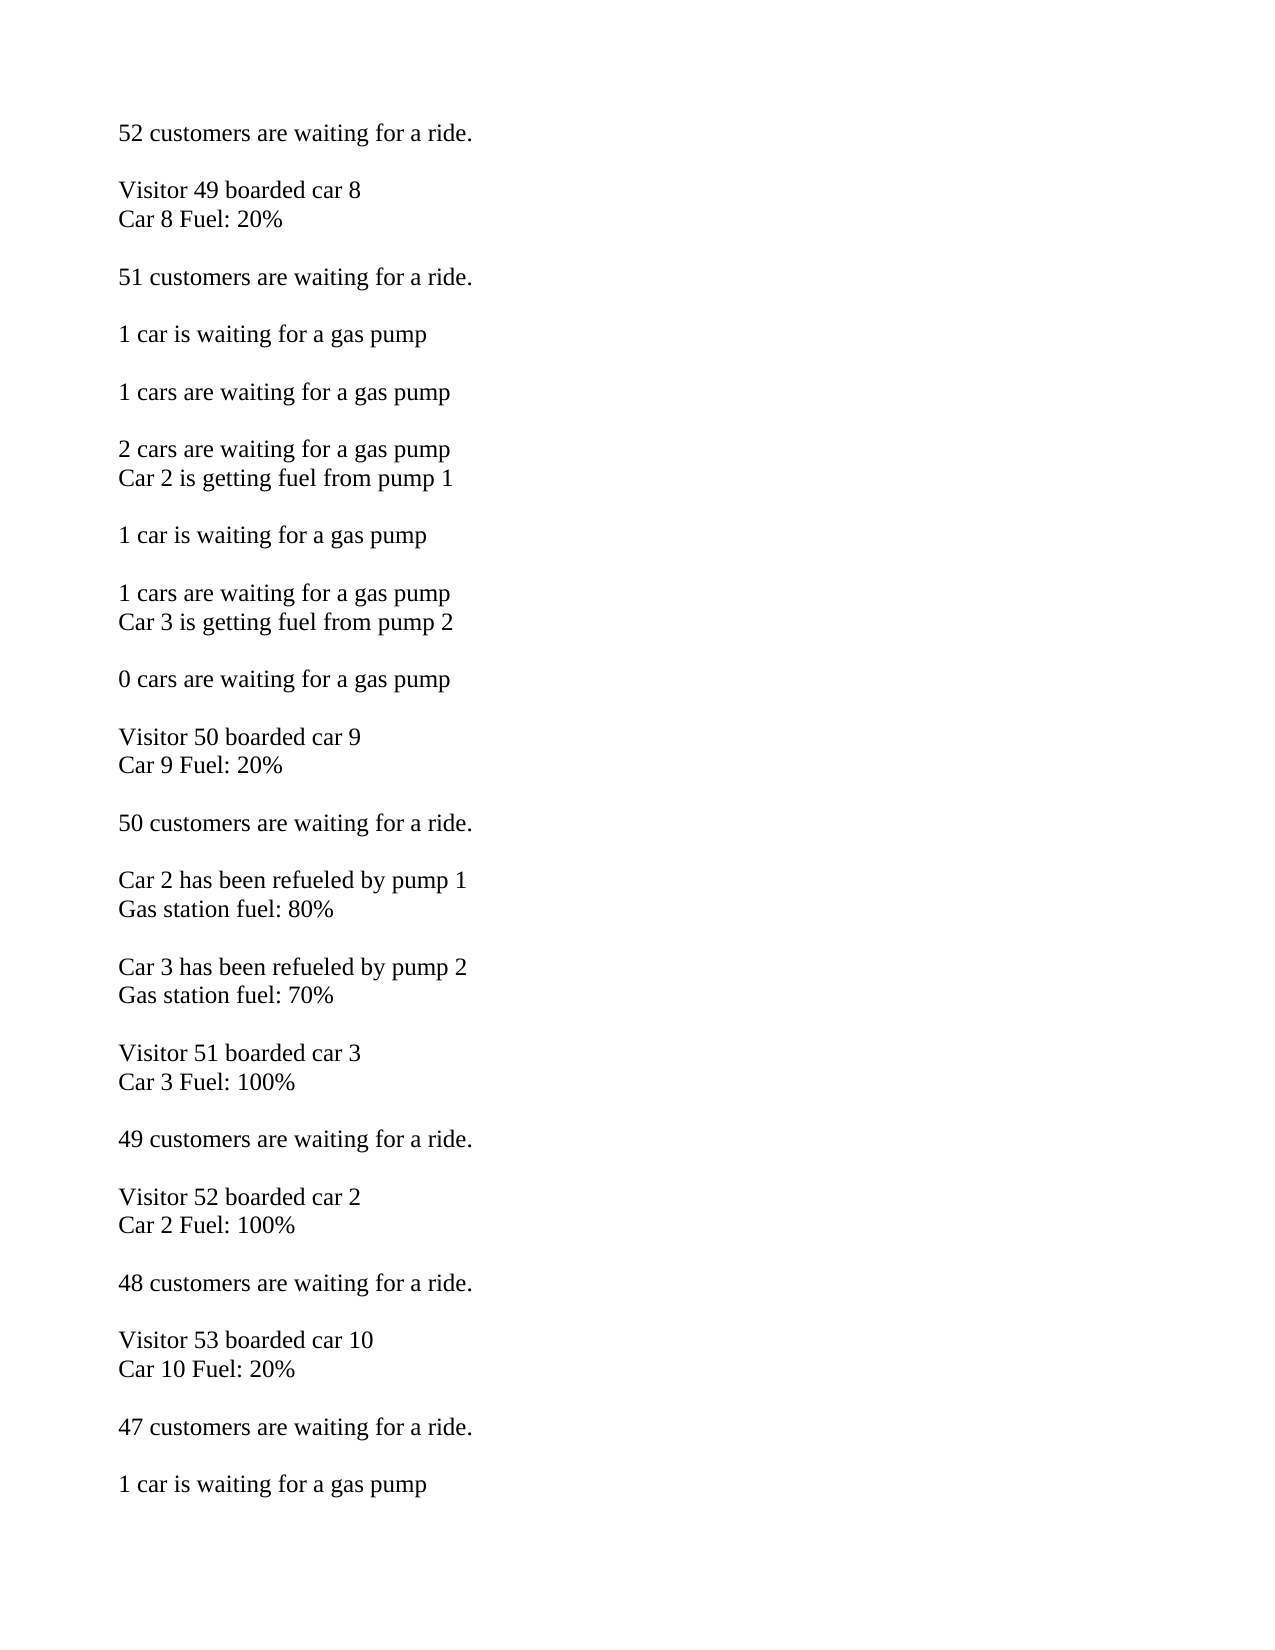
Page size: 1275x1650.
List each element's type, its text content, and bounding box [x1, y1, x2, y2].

text 1 cars are waiting for a gas pump [118, 578, 1157, 607]
text 48 customers are waiting for a ride. [118, 1268, 1157, 1297]
text Car 3 Fuel: 100% [118, 1067, 1157, 1096]
text Visitor 50 boarded car 9 [118, 722, 1157, 751]
text 0 cars are waiting for a gas pump [118, 664, 1157, 693]
text Visitor 52 boarded car 2 [118, 1182, 1157, 1211]
text Gas station fuel: 80% [118, 894, 1157, 923]
text 50 customers are waiting for a ride. [118, 808, 1157, 837]
text Gas station fuel: 70% [118, 981, 1157, 1009]
text 1 cars are waiting for a gas pump [118, 377, 1157, 406]
text Car 2 Fuel: 100% [118, 1211, 1157, 1239]
text Car 8 Fuel: 20% [118, 204, 1157, 233]
text 2 cars are waiting for a gas pump [118, 434, 1157, 463]
text 1 car is waiting for a gas pump [118, 521, 1157, 549]
text Car 2 is getting fuel from pump 1 [118, 463, 1157, 492]
text Visitor 51 boarded car 3 [118, 1038, 1157, 1067]
text 51 customers are waiting for a ride. [118, 262, 1157, 291]
text 1 car is waiting for a gas pump [118, 1469, 1157, 1498]
text Car 10 Fuel: 20% [118, 1354, 1157, 1383]
text Car 2 has been refueled by pump 1 [118, 866, 1157, 894]
text Visitor 53 boarded car 10 [118, 1326, 1157, 1354]
text Visitor 49 boarded car 8 [118, 176, 1157, 204]
text 1 car is waiting for a gas pump [118, 319, 1157, 348]
text Car 3 is getting fuel from pump 2 [118, 607, 1157, 636]
text Car 3 has been refueled by pump 2 [118, 952, 1157, 981]
text Car 9 Fuel: 20% [118, 751, 1157, 779]
text 49 customers are waiting for a ride. [118, 1124, 1157, 1153]
text 47 customers are waiting for a ride. [118, 1412, 1157, 1441]
text 52 customers are waiting for a ride. [118, 118, 1157, 147]
